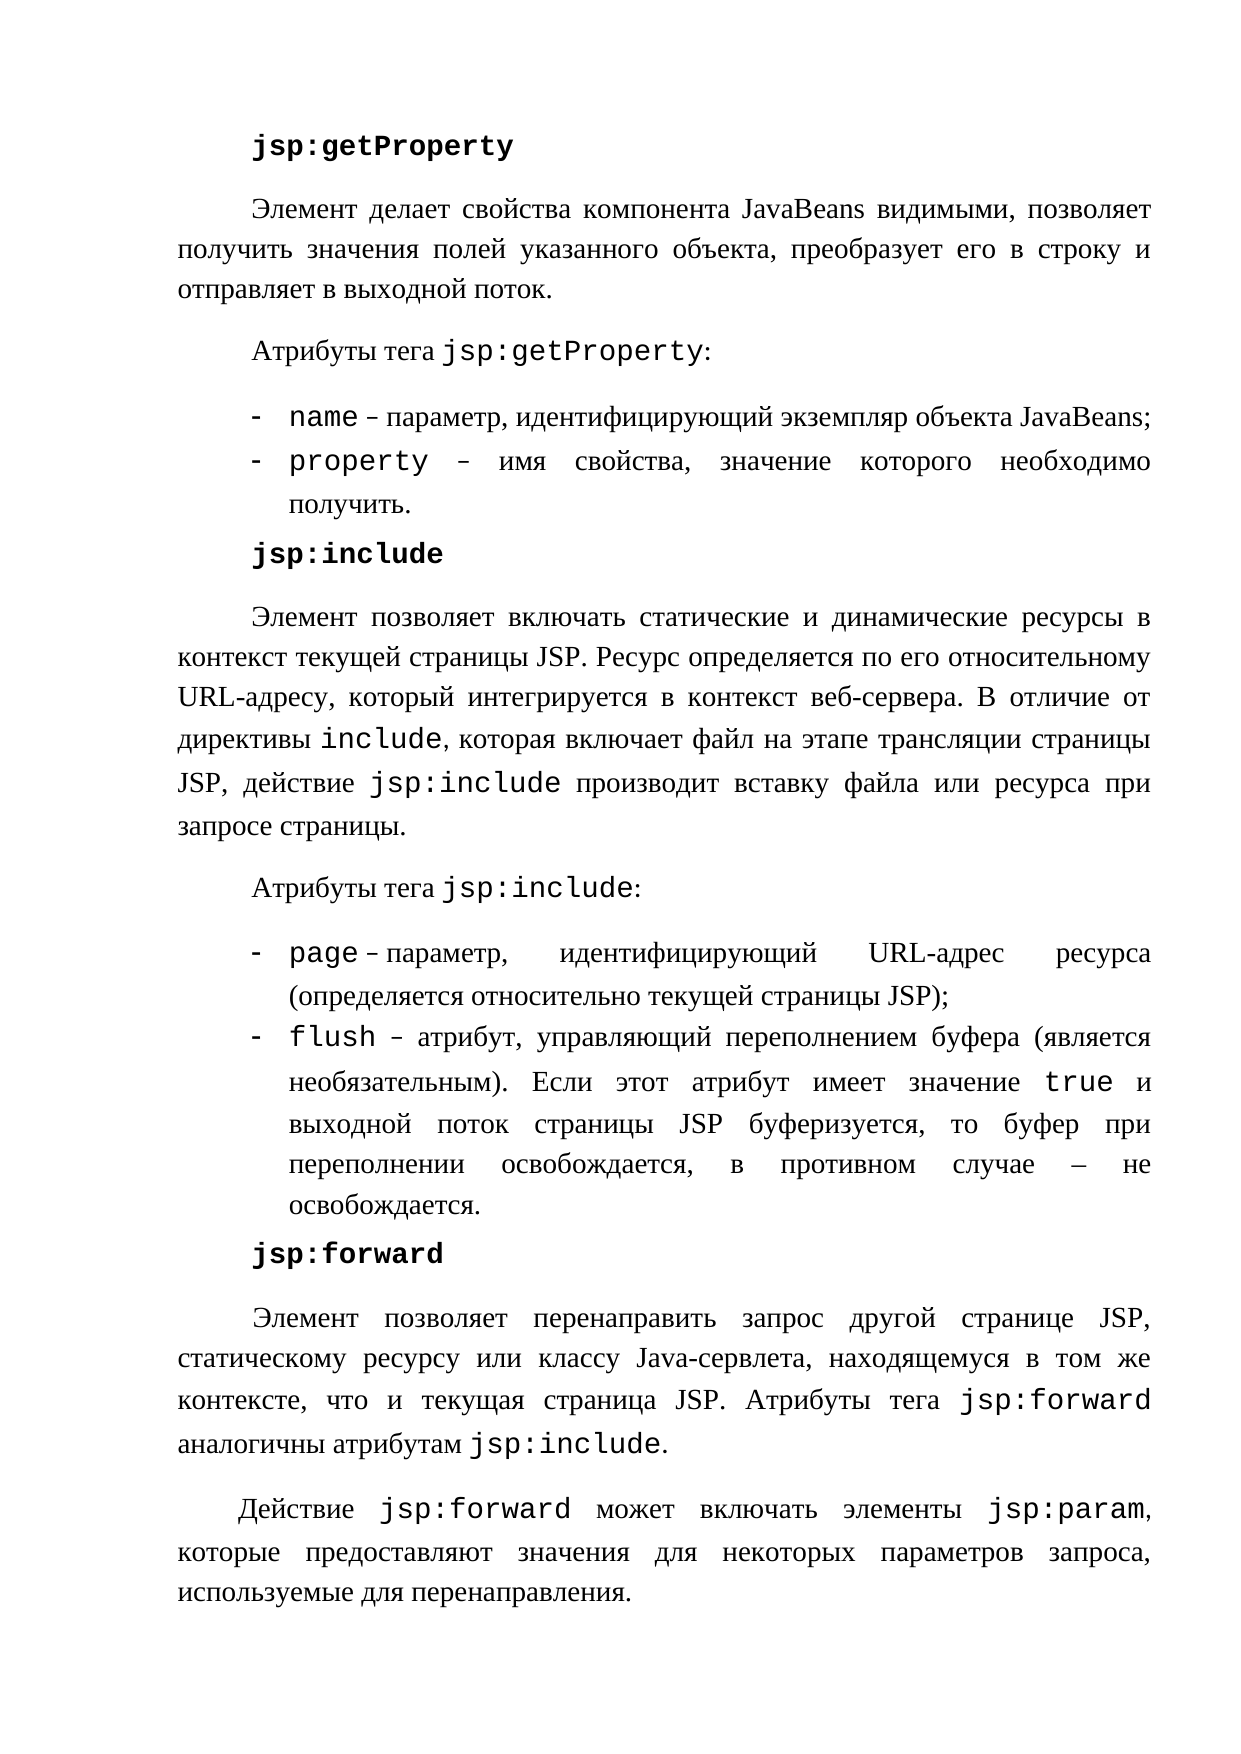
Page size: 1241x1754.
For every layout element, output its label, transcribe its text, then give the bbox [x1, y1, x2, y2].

text Элемент позволяет перенаправить запрос другой странице JSP, статическому ресурсу или классу Java-сервлета, находящемуся в том же контексте, что и текущая страница JSP. Атрибуты тега jsp:forward аналогичны атрибутам jsp:include. [177, 1300, 1152, 1462]
list flush – атрибут, управляющий переполнением буфера (является необязательным). Если этот атрибут имеет значение true и выходной поток страницы JSP буферизуется, то буфер при переполнении освобождается, в противном случае – не освобождается. [251, 1018, 1152, 1220]
list page – параметр, идентифицирующий URL-адрес ресурса (определяется относительно текущей страницы JSP); [251, 934, 1152, 1012]
text jsp:forward [177, 1239, 1152, 1272]
text Элемент позволяет включать статические и динамические ресурсы в контекст текущей страницы JSP. Ресурс определяется по его относительному URL-адресу, который интегрируется в контекст веб-сервера. В отличие от директивы include, которая включает файл на этапе трансляции страницы JSP, действие jsp:include производит вставку файла или ресурса при запросе страницы. [177, 599, 1152, 842]
list property – имя свойства, значение которого необходимо получить. [251, 442, 1152, 519]
text jsp:include [177, 539, 1152, 572]
text jsp:getProperty [177, 131, 1152, 164]
text Элемент делает свойства компонента JavaBeans видимыми, позволяет получить значения полей указанного объекта, преобразует его в строку и отправляет в выходной поток. [177, 191, 1152, 305]
text Действие jsp:forward может включать элементы jsp:param, которые предоставляют значения для некоторых параметров запроса, используемые для перенаправления. [177, 1490, 1152, 1608]
list name – параметр, идентифицирующий экземпляр объекта JavaBeans; [251, 398, 1152, 435]
text Атрибуты тега jsp:include: [177, 869, 1152, 906]
text Атрибуты тега jsp:getProperty: [177, 332, 1152, 369]
